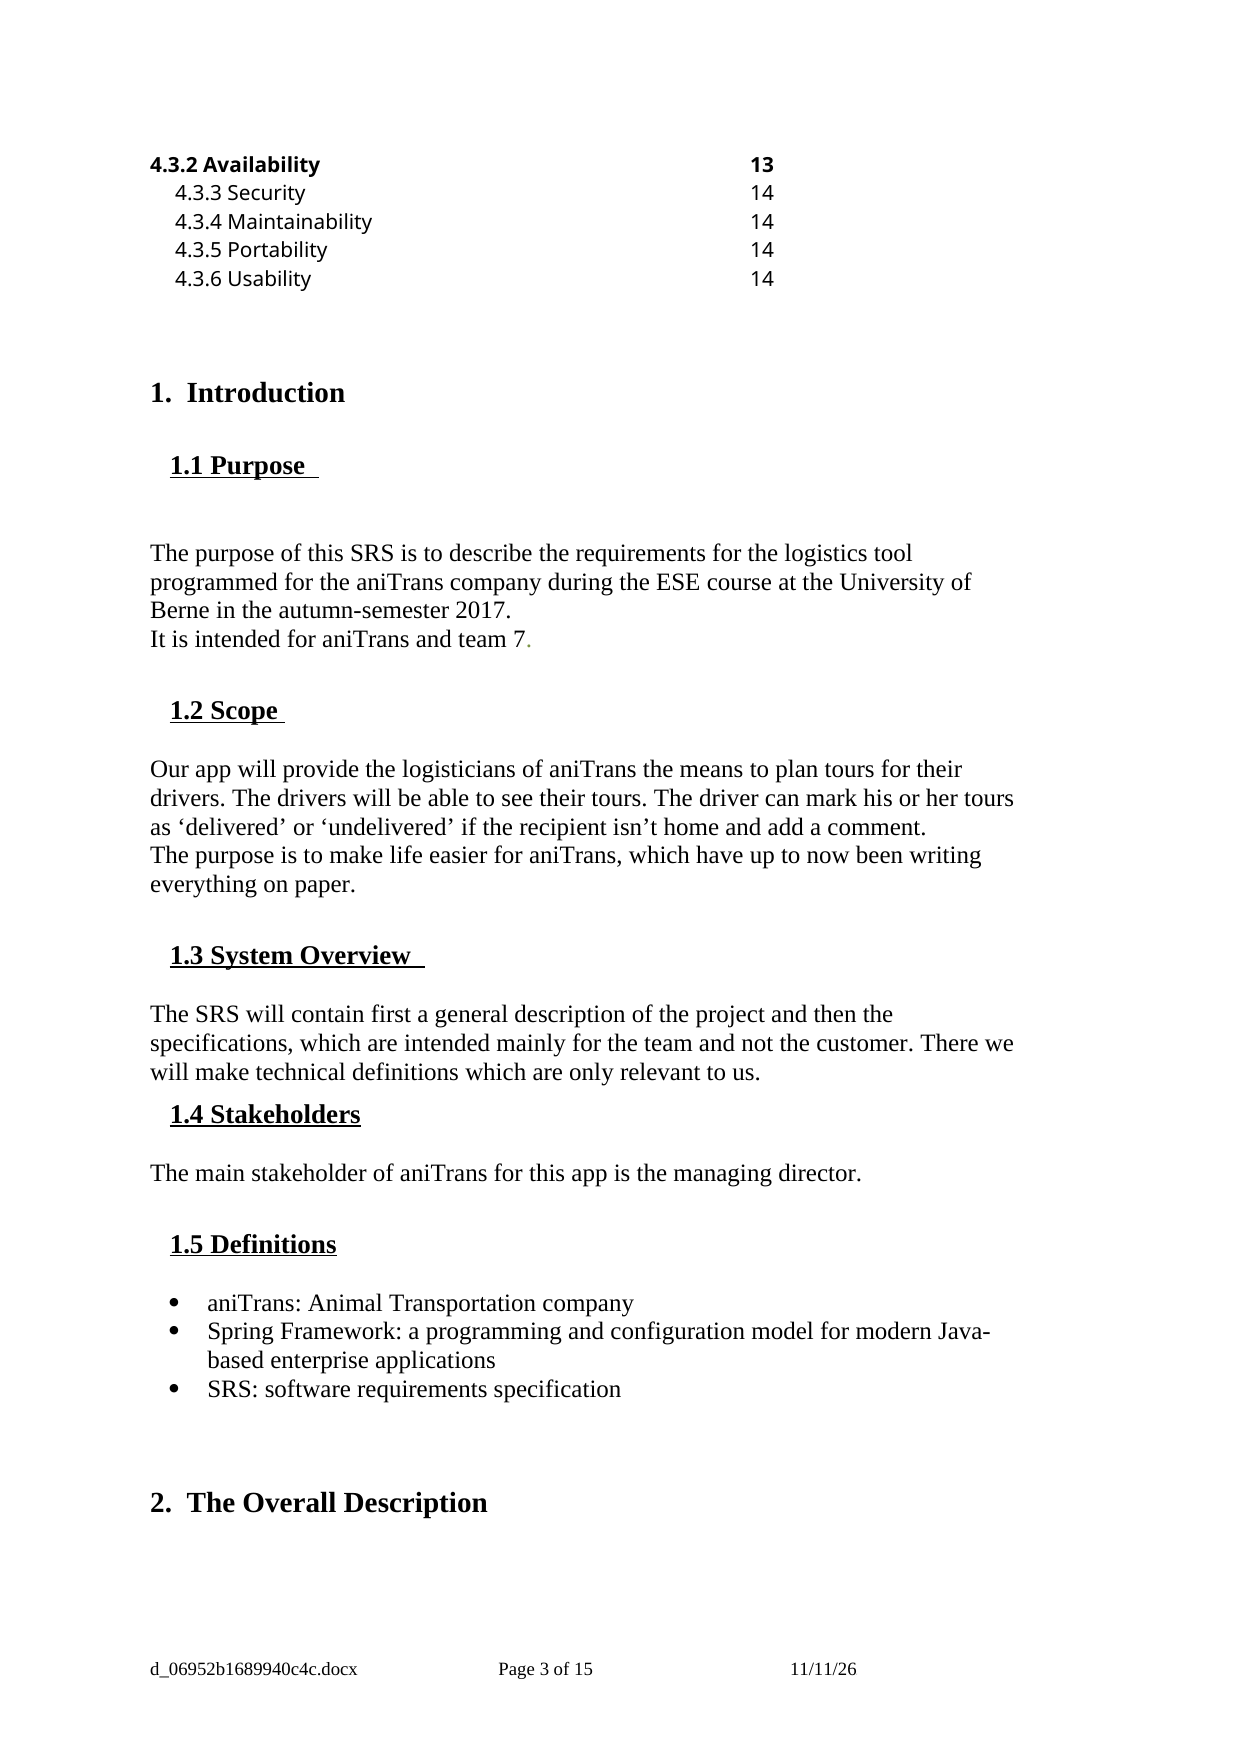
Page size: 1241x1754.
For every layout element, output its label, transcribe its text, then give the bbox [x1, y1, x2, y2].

subtitle 1.4 Stakeholders [169, 1098, 1015, 1129]
text The purpose is to make life easier for aniTrans, which have up to now been writing everything on paper. [150, 841, 1015, 898]
subtitle 1.1 Purpose [169, 449, 1015, 481]
subtitle 1.2 Scope [169, 694, 1015, 726]
list SRS: software requirements specification [169, 1374, 1015, 1403]
list Spring Framework: a programming and configuration model for modern Java-based enterprise applications [169, 1316, 1015, 1374]
subtitle 2. The Overall Description [150, 1485, 1015, 1519]
text 4.3.6 Usability 14 [175, 264, 1090, 292]
text 4.3.3 Security 14 [175, 178, 1090, 207]
subtitle 1.3 System Overview [169, 939, 1015, 970]
text The purpose of this SRS is to describe the requirements for the logistics tool programmed for the aniTrans company during the ESE course at the University of Berne in the autumn-semester 2017. [150, 538, 1015, 624]
list aniTrans: Animal Transportation company [169, 1288, 1015, 1316]
text 4.3.4 Maintainability 14 [175, 207, 1090, 235]
subtitle 1.5 Definitions [169, 1228, 1015, 1259]
subtitle 1. Introduction [150, 375, 1015, 408]
text The main stakeholder of aniTrans for this app is the managing director. [150, 1158, 1015, 1187]
text 4.3.2 Availability 13 [150, 150, 1090, 178]
text The SRS will contain first a general description of the project and then the specifications, which are intended mainly for the team and not the customer. There we will make technical definitions which are only relevant to us. [150, 999, 1015, 1085]
text Our app will provide the logisticians of aniTrans the means to plan tours for their drivers. The drivers will be able to see their tours. The driver can mark his or her tours as ‘delivered’ or ‘undelivered’ if the recipient isn’t home and add a comment. [150, 754, 1015, 841]
text 4.3.5 Portability 14 [175, 235, 1090, 264]
text It is intended for aniTrans and team 7. [150, 624, 1015, 653]
